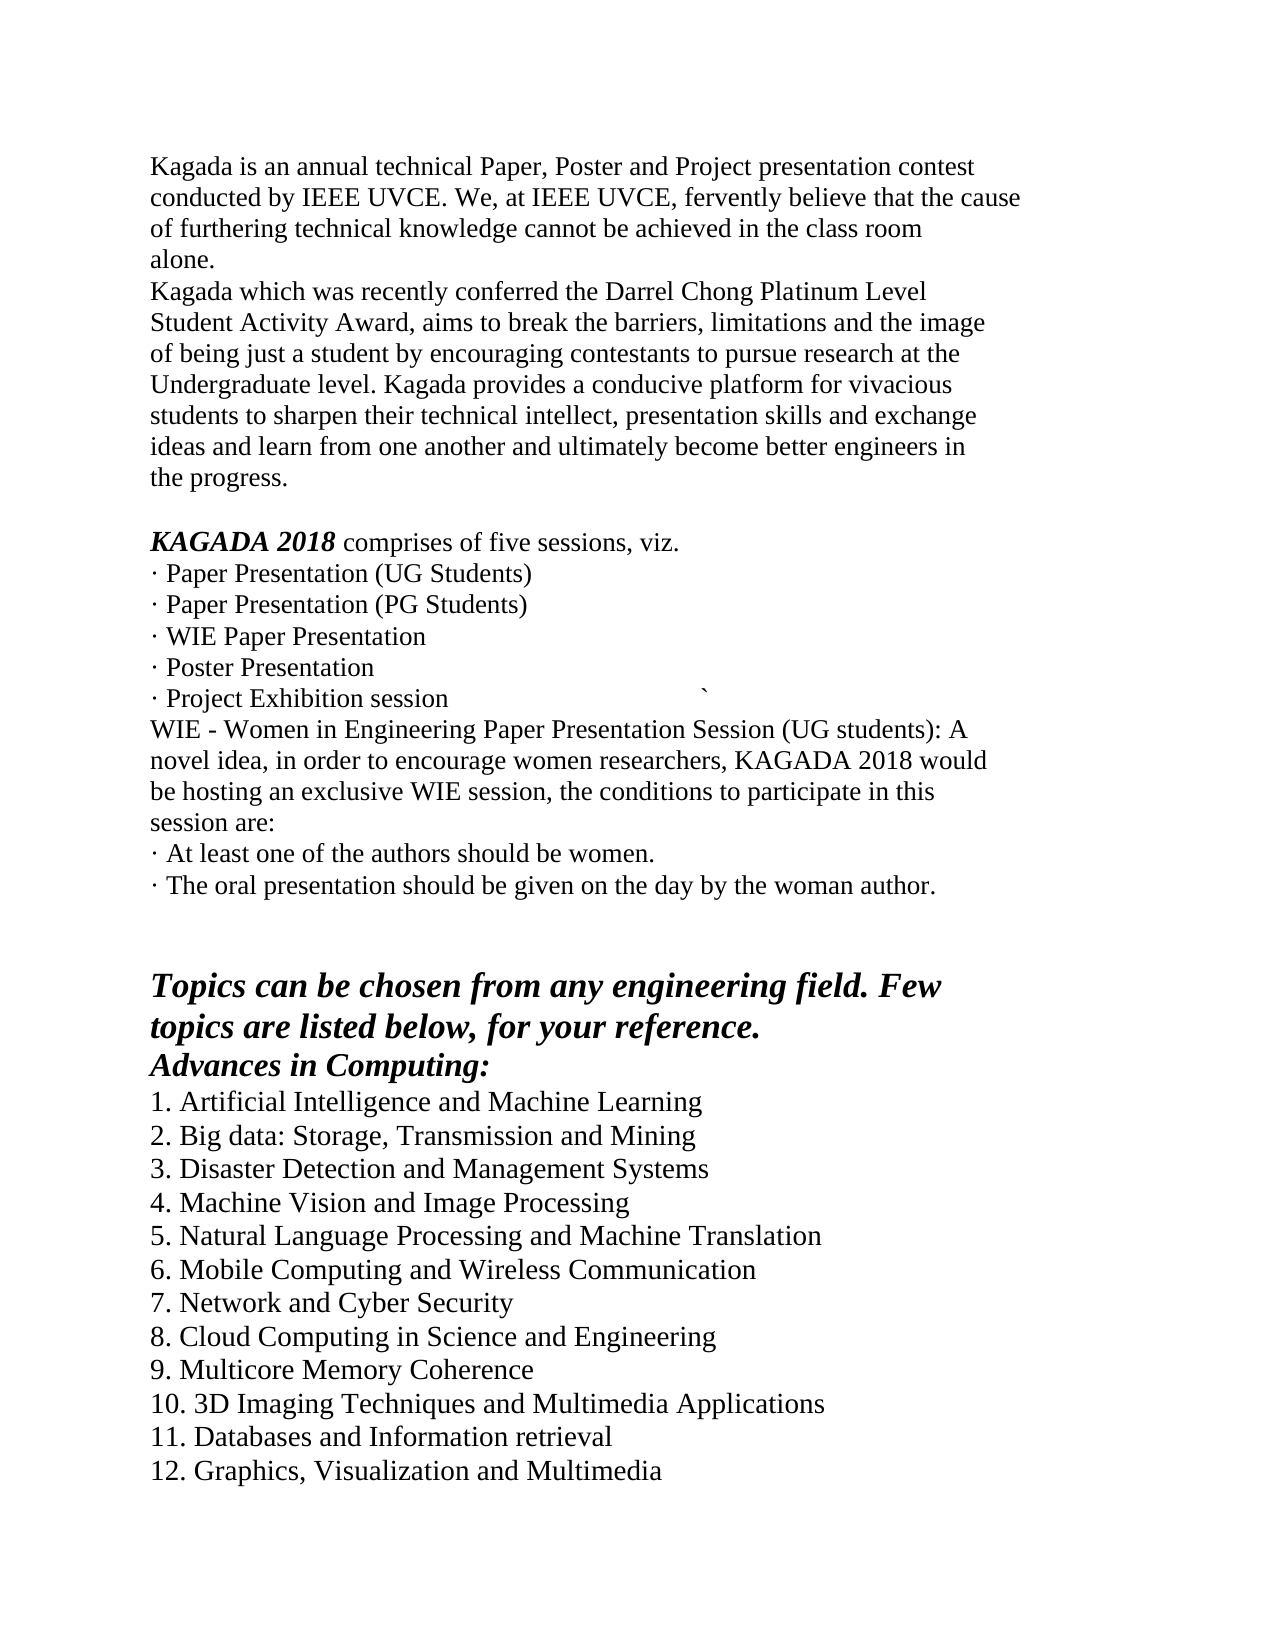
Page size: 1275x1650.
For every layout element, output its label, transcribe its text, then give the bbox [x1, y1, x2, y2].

text · Paper Presentation (PG Students) [150, 588, 1125, 619]
text · The oral presentation should be given on the day by the woman author. [150, 869, 1125, 900]
text · At least one of the authors should be women. [150, 838, 1125, 869]
text Topics can be chosen from any engineering field. Few [150, 964, 1125, 1005]
text 2. Big data: Storage, Transmission and Mining [150, 1118, 1125, 1151]
text 12. Graphics, Visualization and Multimedia [150, 1453, 1125, 1487]
text 11. Databases and Information retrieval [150, 1419, 1125, 1453]
text novel idea, in order to encourage women researchers, KAGADA 2018 would [150, 744, 1125, 775]
text be hosting an exclusive WIE session, the conditions to participate in this [150, 775, 1125, 806]
text of being just a student by encouraging contestants to pursue research at the [150, 337, 1125, 368]
text 9. Multicore Memory Coherence [150, 1352, 1125, 1386]
text 5. Natural Language Processing and Machine Translation [150, 1218, 1125, 1252]
text the progress. [150, 461, 1125, 493]
text 6. Mobile Computing and Wireless Communication [150, 1252, 1125, 1285]
text ideas and learn from one another and ultimately become better engineers in [150, 430, 1125, 461]
text 3. Disaster Detection and Management Systems [150, 1151, 1125, 1185]
text Kagada is an annual technical Paper, Poster and Project presentation contest [150, 150, 1125, 181]
text 8. Cloud Computing in Science and Engineering [150, 1319, 1125, 1352]
text session are: [150, 806, 1125, 838]
text 4. Machine Vision and Image Processing [150, 1185, 1125, 1218]
text WIE - Women in Engineering Paper Presentation Session (UG students): A [150, 713, 1125, 744]
text · Paper Presentation (UG Students) [150, 557, 1125, 588]
text · WIE Paper Presentation [150, 619, 1125, 651]
text 7. Network and Cyber Security [150, 1285, 1125, 1319]
text Student Activity Award, aims to break the barriers, limitations and the image [150, 306, 1125, 337]
text · Poster Presentation [150, 651, 1125, 682]
text 10. 3D Imaging Techniques and Multimedia Applications [150, 1386, 1125, 1419]
text · Project Exhibition session ` [150, 682, 1125, 713]
text of furthering technical knowledge cannot be achieved in the class room [150, 212, 1125, 243]
text 1. Artificial Intelligence and Machine Learning [150, 1084, 1125, 1118]
text alone. [150, 243, 1125, 274]
text Undergraduate level. Kagada provides a conducive platform for vivacious [150, 368, 1125, 399]
text KAGADA 2018 comprises of five sessions, viz. [150, 524, 1125, 557]
text conducted by IEEE UVCE. We, at IEEE UVCE, fervently believe that the cause [150, 181, 1125, 212]
text students to sharpen their technical intellect, presentation skills and exchange [150, 399, 1125, 430]
text topics are listed below, for your reference. [150, 1005, 1125, 1046]
text Advances in Computing: [150, 1046, 1125, 1084]
text Kagada which was recently conferred the Darrel Chong Platinum Level [150, 274, 1125, 306]
